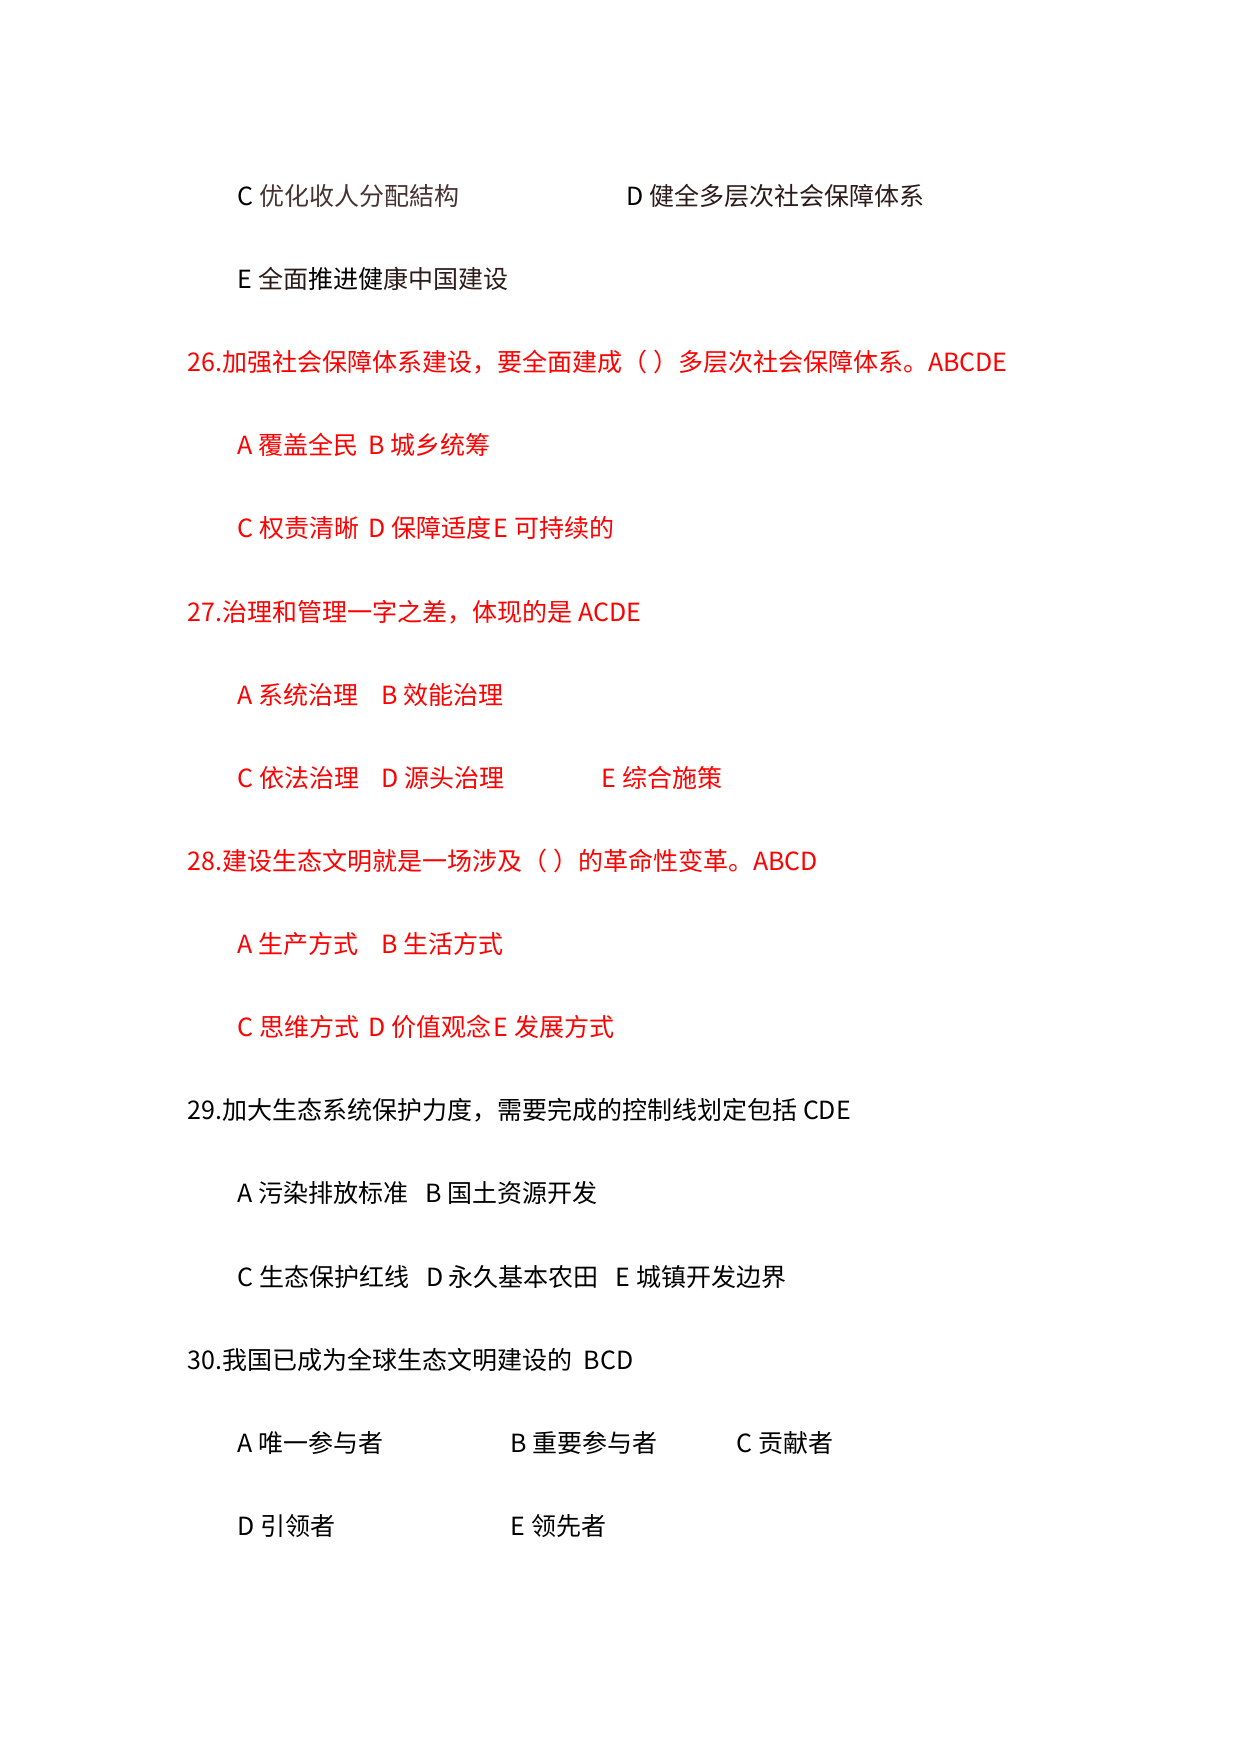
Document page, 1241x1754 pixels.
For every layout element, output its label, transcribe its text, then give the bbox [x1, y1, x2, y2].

text C 依法治理 D 源头治理 E 综合施策 [187, 744, 1093, 809]
text 26.加强社会保障体系建设，要全面建成（ ）多层次社会保障体系。ABCDE [187, 328, 1093, 393]
text 27.治理和管理一字之差，体现的是 ACDE [187, 578, 1093, 643]
text A 唯一参与者 B 重要参与者 C 贡献者 [187, 1409, 1093, 1474]
text A 覆盖全民 B 城乡统筹 [187, 411, 1093, 476]
text C 思维方式 D 价值观念 E 发展方式 [187, 993, 1093, 1058]
text 28.建设生态文明就是一场涉及（ ）的革命性变革。ABCD [187, 827, 1093, 892]
text E 全面推进健康中国建设 [187, 245, 1093, 310]
text 29.加大生态系统保护力度，需要完成的控制线划定包括 CDE [187, 1076, 1093, 1141]
text D 引领者 E 领先者 [187, 1492, 1093, 1557]
text A 系统治理 B 效能治理 [187, 661, 1093, 726]
text 30.我国已成为全球生态文明建设的 BCD [187, 1326, 1093, 1391]
text C 权责清晰 D 保障适度 E 可持续的 [187, 494, 1093, 559]
text C 生态保护红线 D 永久基本农田 E 城镇开发边界 [187, 1243, 1093, 1308]
text C 优化收人分配結构 D 健全多层次社会保障体系 [187, 162, 1093, 227]
text A 生产方式 B 生活方式 [187, 910, 1093, 975]
text A 污染排放标准 B 国土资源开发 [187, 1159, 1093, 1224]
